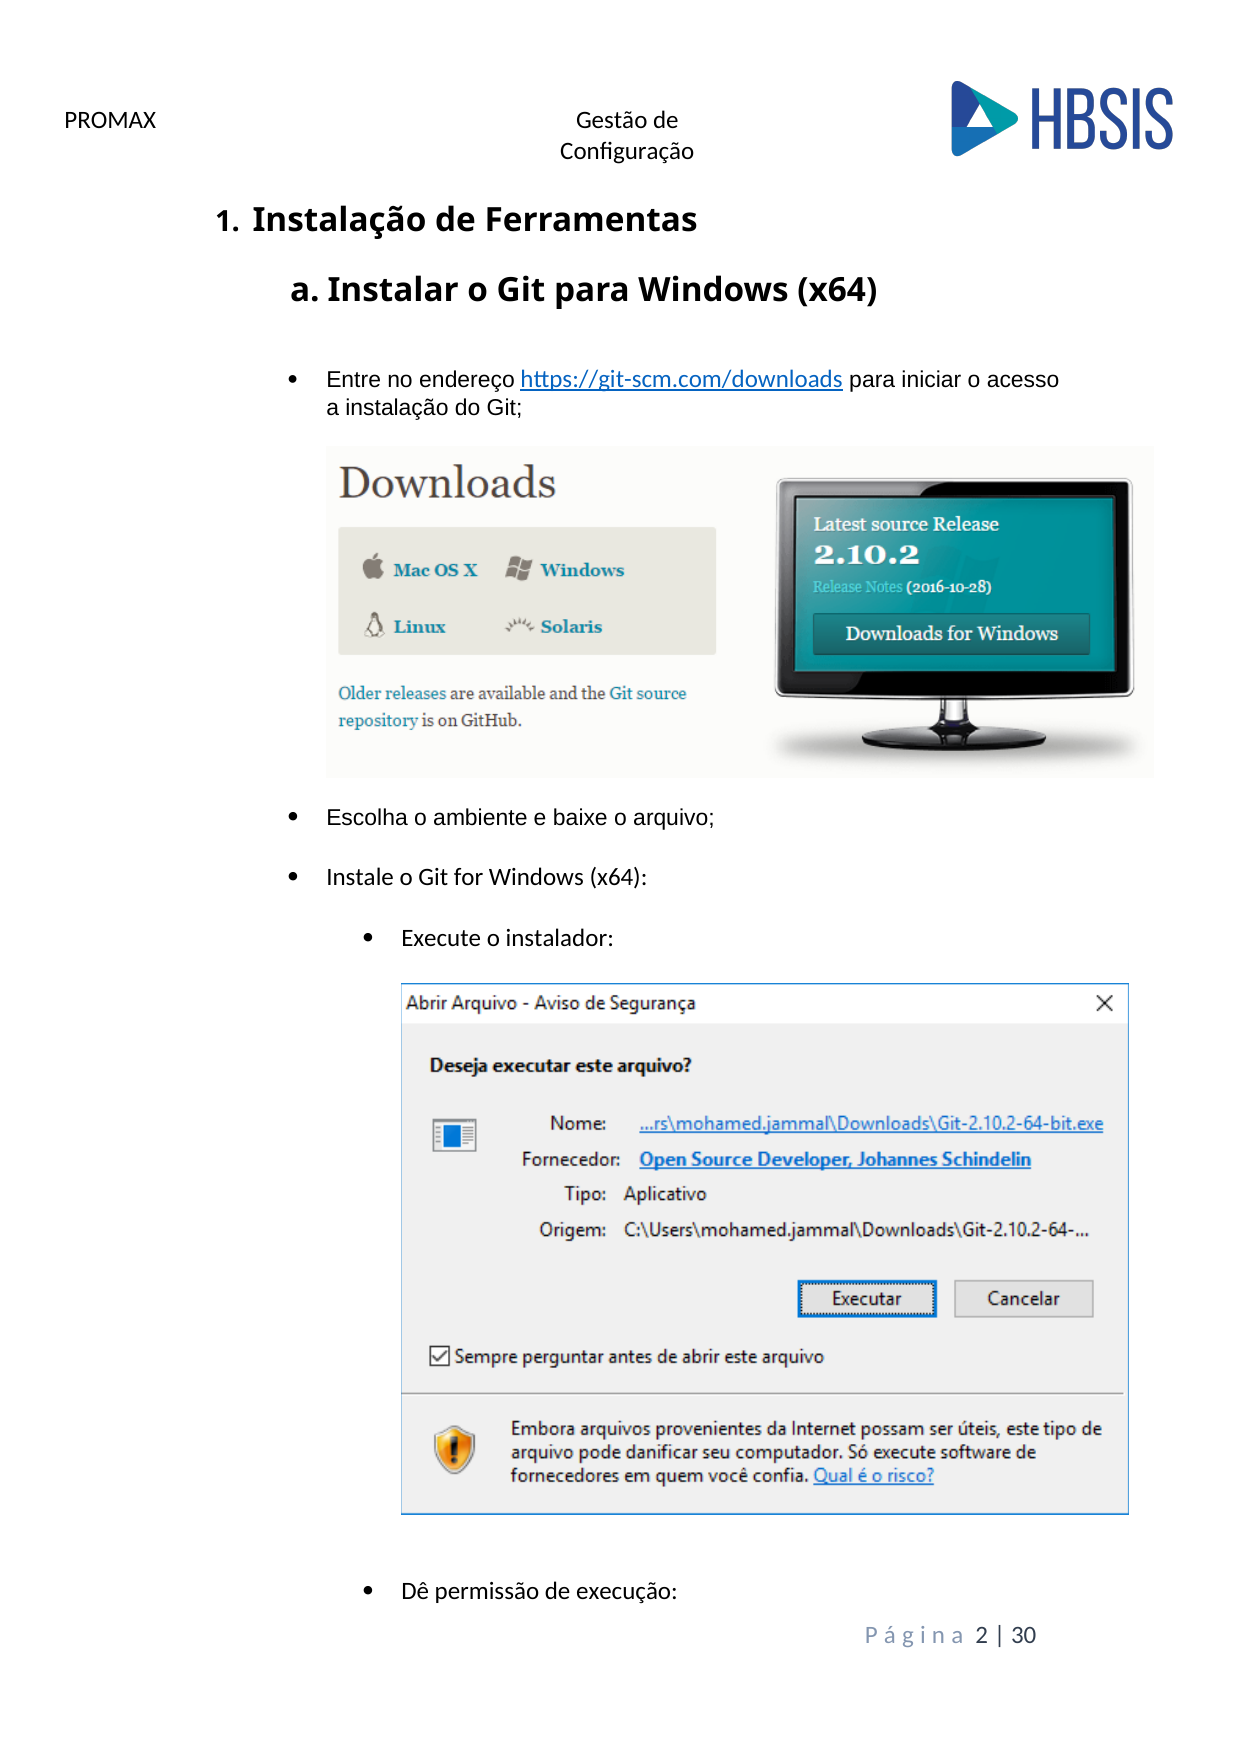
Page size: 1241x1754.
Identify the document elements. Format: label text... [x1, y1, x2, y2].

list Execute o instalador: [363, 922, 1063, 953]
picture [326, 446, 1154, 778]
subtitle Instalar o Git para Windows (x64) [290, 266, 1063, 357]
list Dê permissão de execução: [363, 1575, 1063, 1606]
picture [401, 983, 1129, 1515]
list Entre no endereço https://git-scm.com/downloads para iniciar o acesso a instalação do Git; [288, 363, 1063, 420]
subtitle Instalação de Ferramentas [215, 196, 1063, 241]
list Instale o Git for Windows (x64): [288, 861, 1063, 892]
list Escolha o ambiente e baixe o arquivo; [288, 804, 1063, 831]
picture [939, 73, 1185, 164]
